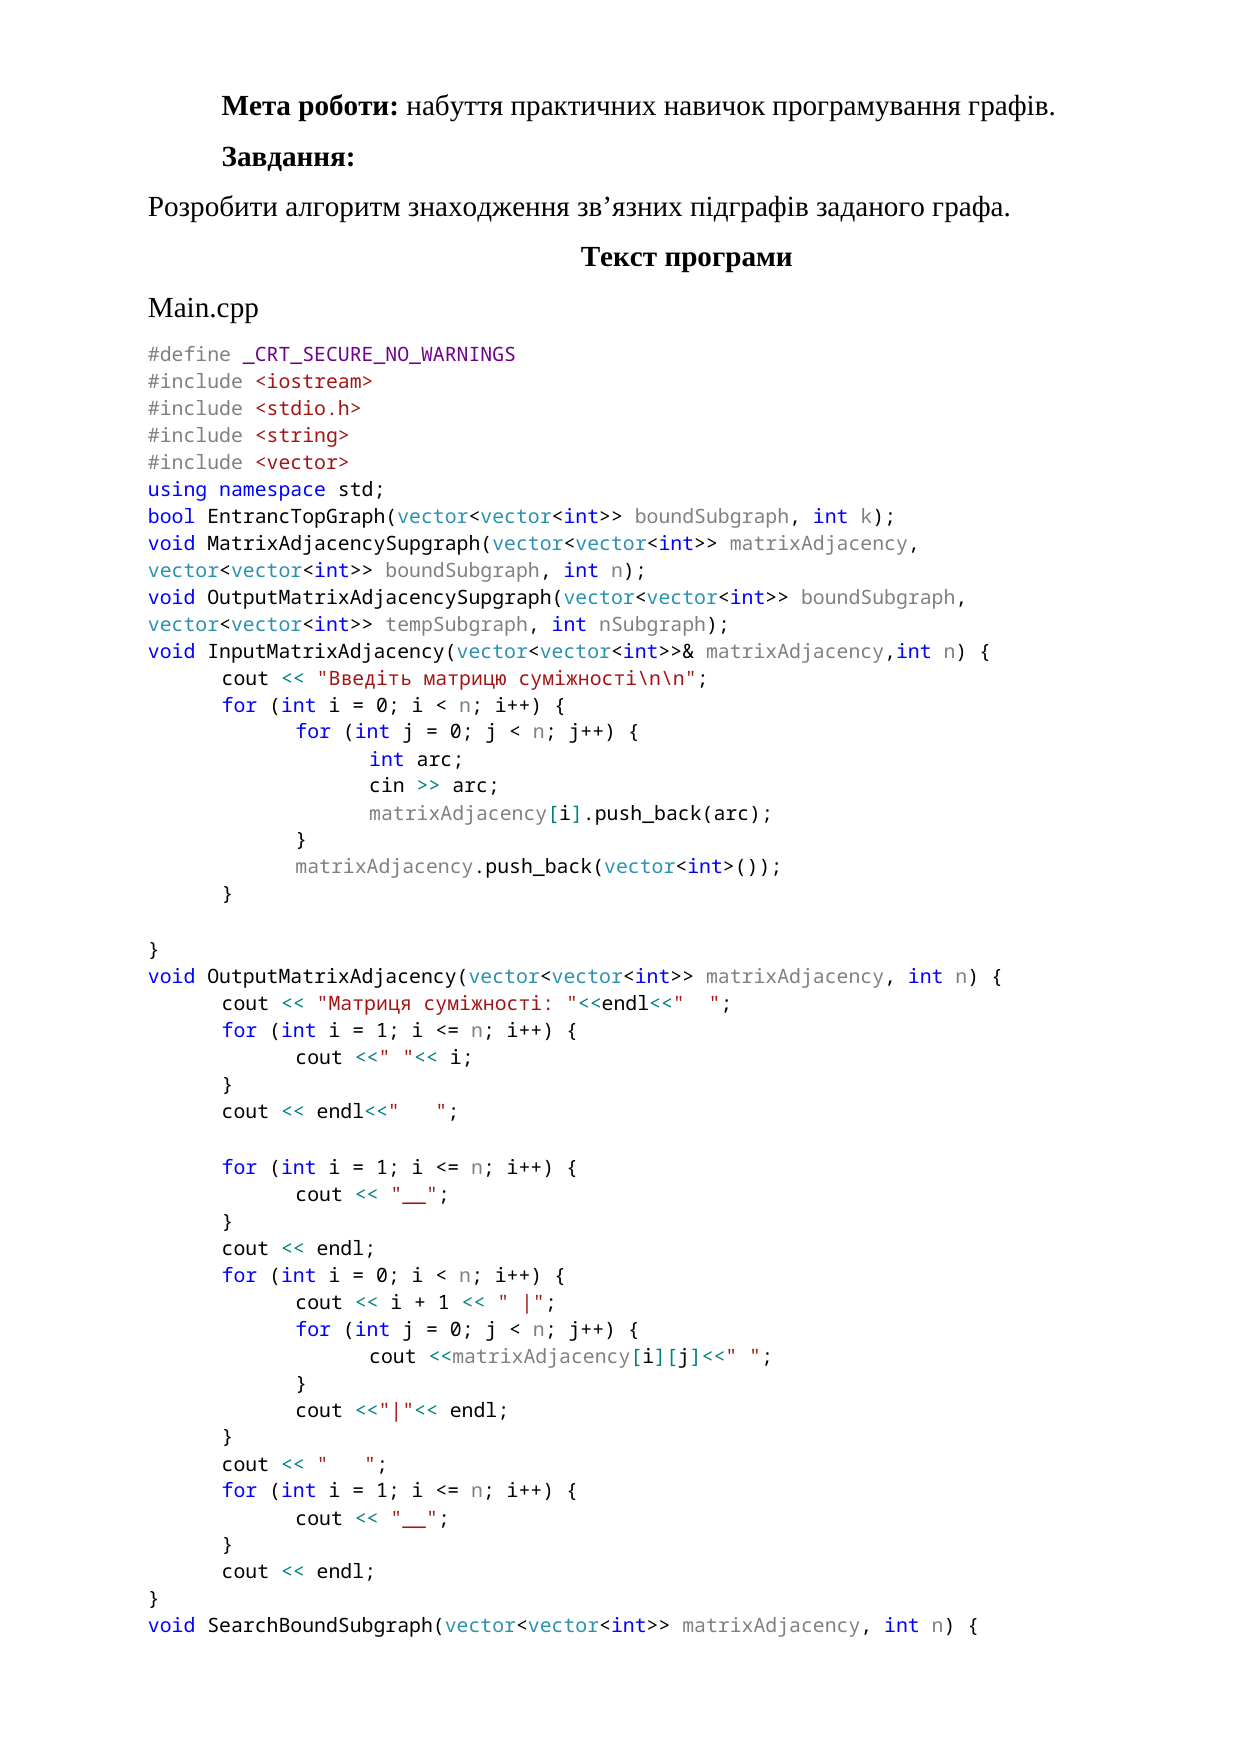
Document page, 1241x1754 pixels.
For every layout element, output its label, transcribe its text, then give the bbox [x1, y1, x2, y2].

text cout << endl<<" "; [148, 1097, 1152, 1124]
text cout << "Введiть матрицю сумiжностi\n\n"; [148, 664, 1152, 691]
text } [148, 1585, 1152, 1612]
text } [148, 880, 1152, 907]
text } [148, 826, 1152, 853]
text } [148, 1070, 1152, 1097]
text } [148, 1531, 1152, 1558]
text cout << "__"; [148, 1180, 1152, 1207]
text } [148, 1207, 1152, 1234]
text void InputMatrixAdjacency(vector<vector<int>>& matrixAdjacency,int n) { [148, 637, 1152, 664]
text cout << i + 1 << " |"; [148, 1288, 1152, 1315]
text } [148, 935, 1152, 962]
text cout <<"|"<< endl; [148, 1396, 1152, 1423]
text Розробити алгоритм знаходження зв’язних підграфів заданого графа. [148, 189, 1152, 223]
text int arc; [148, 745, 1152, 772]
text matrixAdjacency[i].push_back(arc); [148, 799, 1152, 826]
text cout << "__"; [148, 1504, 1152, 1531]
text void OutputMatrixAdjacency(vector<vector<int>> matrixAdjacency, int n) { [148, 962, 1152, 989]
text #include <iostream> [148, 367, 1152, 394]
text #include <stdio.h> [148, 394, 1152, 421]
text cout << endl; [148, 1558, 1152, 1585]
text using namespace std; [148, 475, 1152, 502]
text bool EntrancTopGraph(vector<vector<int>> boundSubgraph, int k); [148, 502, 1152, 529]
text for (int i = 1; i <= n; i++) { [148, 1153, 1152, 1180]
text Main.cpp [148, 290, 1152, 323]
text cout << " "; [148, 1450, 1152, 1477]
text Мета роботи: набуття практичних навичок програмування графів. [148, 88, 1152, 122]
text Завдання: [148, 139, 1152, 172]
text matrixAdjacency.push_back(vector<int>()); [148, 853, 1152, 880]
text Текст програми [148, 239, 1152, 273]
text } [148, 1423, 1152, 1450]
text } [148, 1369, 1152, 1396]
text void MatrixAdjacencySupgraph(vector<vector<int>> matrixAdjacency, vector<vector<int>> boundSubgraph, int n); [148, 529, 1152, 583]
text for (int j = 0; j < n; j++) { [148, 718, 1152, 745]
text for (int i = 0; i < n; i++) { [148, 1261, 1152, 1288]
text cin >> arc; [148, 772, 1152, 799]
text for (int j = 0; j < n; j++) { [148, 1315, 1152, 1342]
text cout << endl; [148, 1234, 1152, 1261]
text for (int i = 1; i <= n; i++) { [148, 1477, 1152, 1504]
text for (int i = 0; i < n; i++) { [148, 691, 1152, 718]
text #include <string> [148, 421, 1152, 448]
text void SearchBoundSubgraph(vector<vector<int>> matrixAdjacency, int n) { [148, 1612, 1152, 1639]
text for (int i = 1; i <= n; i++) { [148, 1016, 1152, 1043]
text cout <<" "<< i; [148, 1043, 1152, 1070]
text #define _CRT_SECURE_NO_WARNINGS [148, 340, 1152, 367]
text #include <vector> [148, 448, 1152, 475]
text void OutputMatrixAdjacencySupgraph(vector<vector<int>> boundSubgraph, vector<vector<int>> tempSubgraph, int nSubgraph); [148, 583, 1152, 637]
text cout <<matrixAdjacency[i][j]<<" "; [148, 1342, 1152, 1369]
text cout << "Матриця сумiжностi: "<<endl<<" "; [148, 989, 1152, 1016]
